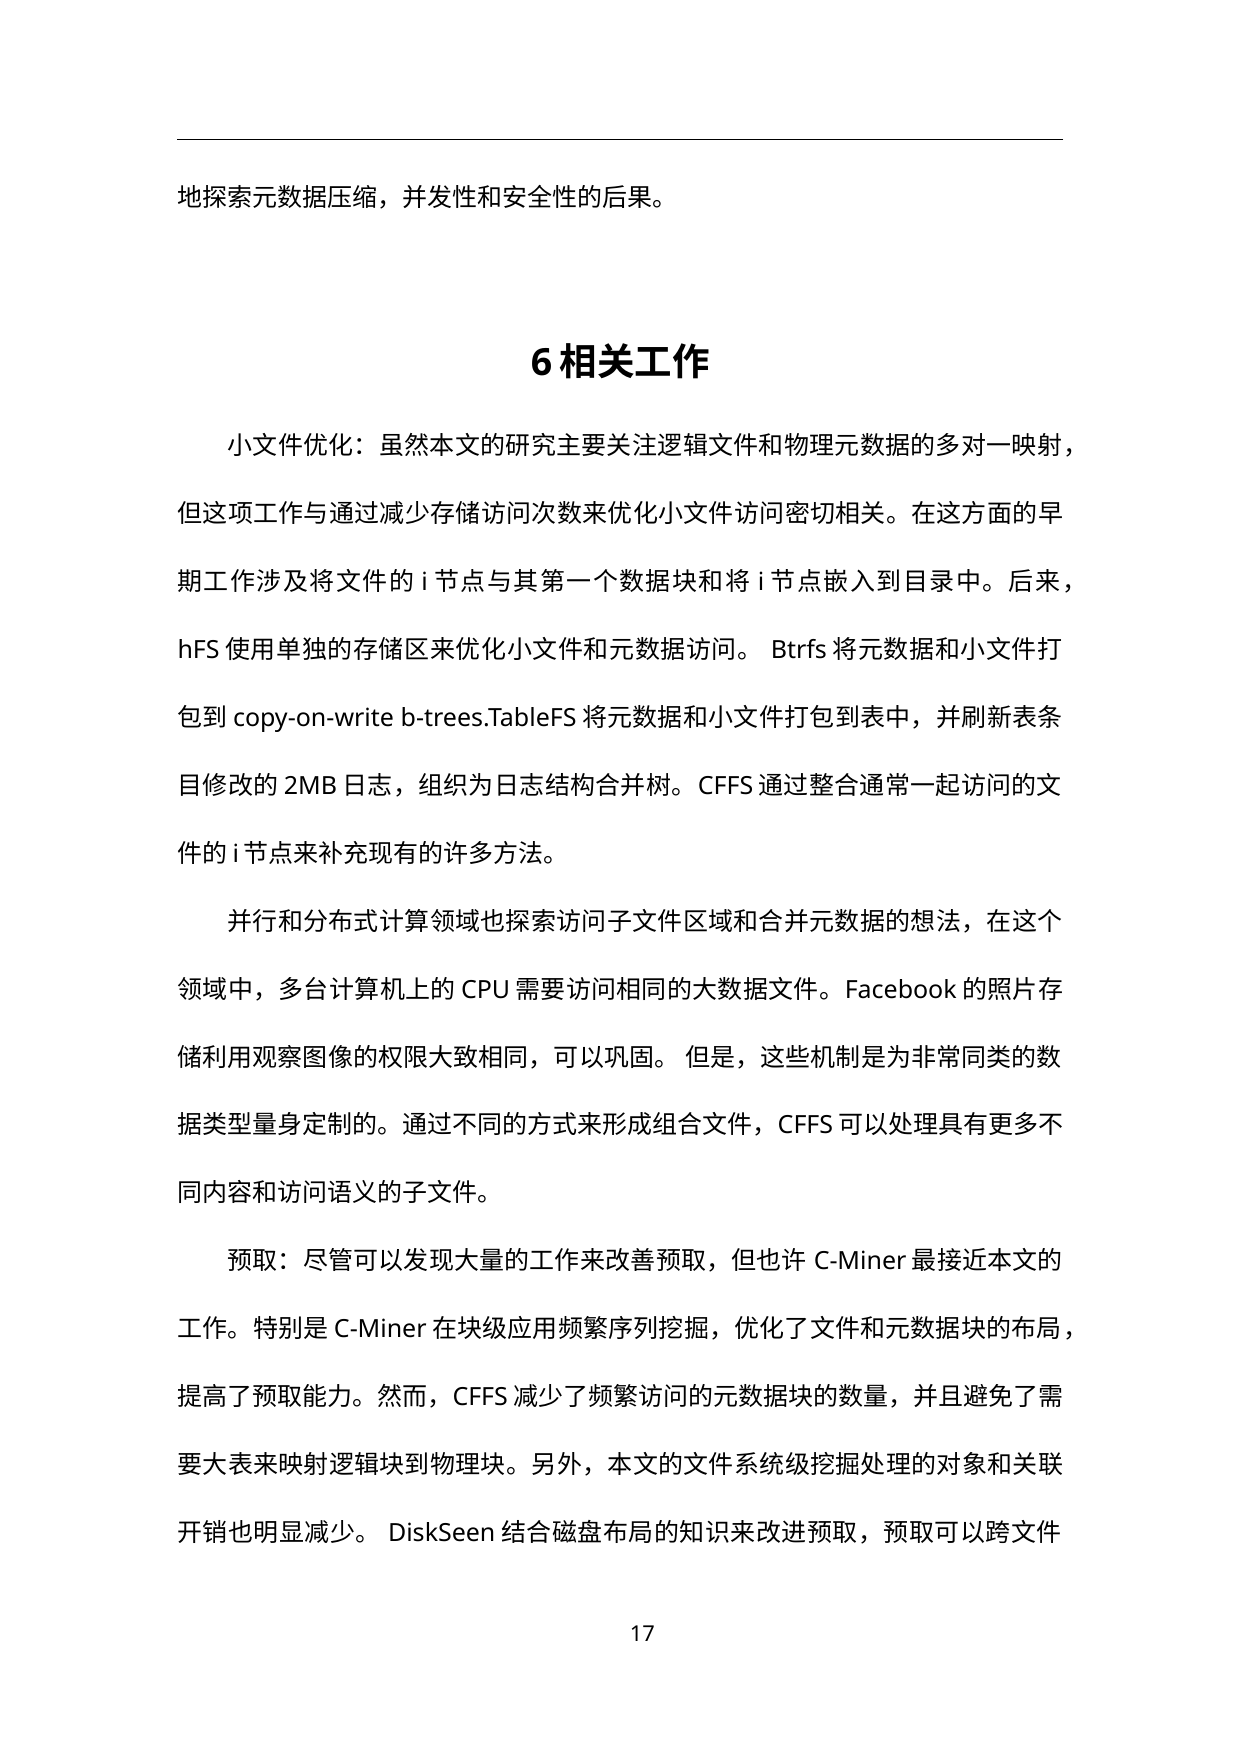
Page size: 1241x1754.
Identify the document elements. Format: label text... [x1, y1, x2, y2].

text 小文件优化：虽然本文的研究主要关注逻辑文件和物理元数据的多对一映射，但这项工作与通过减少存储访问次数来优化小文件访问密切相关。在这方面的早期工作涉及将文件的i节点与其第一个数据块和将i节点嵌入到目录中。后来，hFS使用单独的存储区来优化小文件和元数据访问。 Btrfs将元数据和小文件打包到copy-on-write b-trees.TableFS将元数据和小文件打包到表中，并刷新表条目修改的2MB日志，组织为日志结构合并树。CFFS通过整合通常一起访问的文件的i节点来补充现有的许多方法。 [177, 410, 1063, 885]
text 并行和分布式计算领域也探索访问子文件区域和合并元数据的想法，在这个领域中，多台计算机上的CPU需要访问相同的大数据文件。Facebook的照片存储利用观察图像的权限大致相同，可以巩固。 但是，这些机制是为非常同类的数据类型量身定制的。通过不同的方式来形成组合文件，CFFS可以处理具有更多不同内容和访问语义的子文件。 [177, 885, 1063, 1225]
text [177, 162, 1063, 230]
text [177, 1225, 1063, 1564]
subtitle 6相关工作 [177, 325, 1063, 393]
